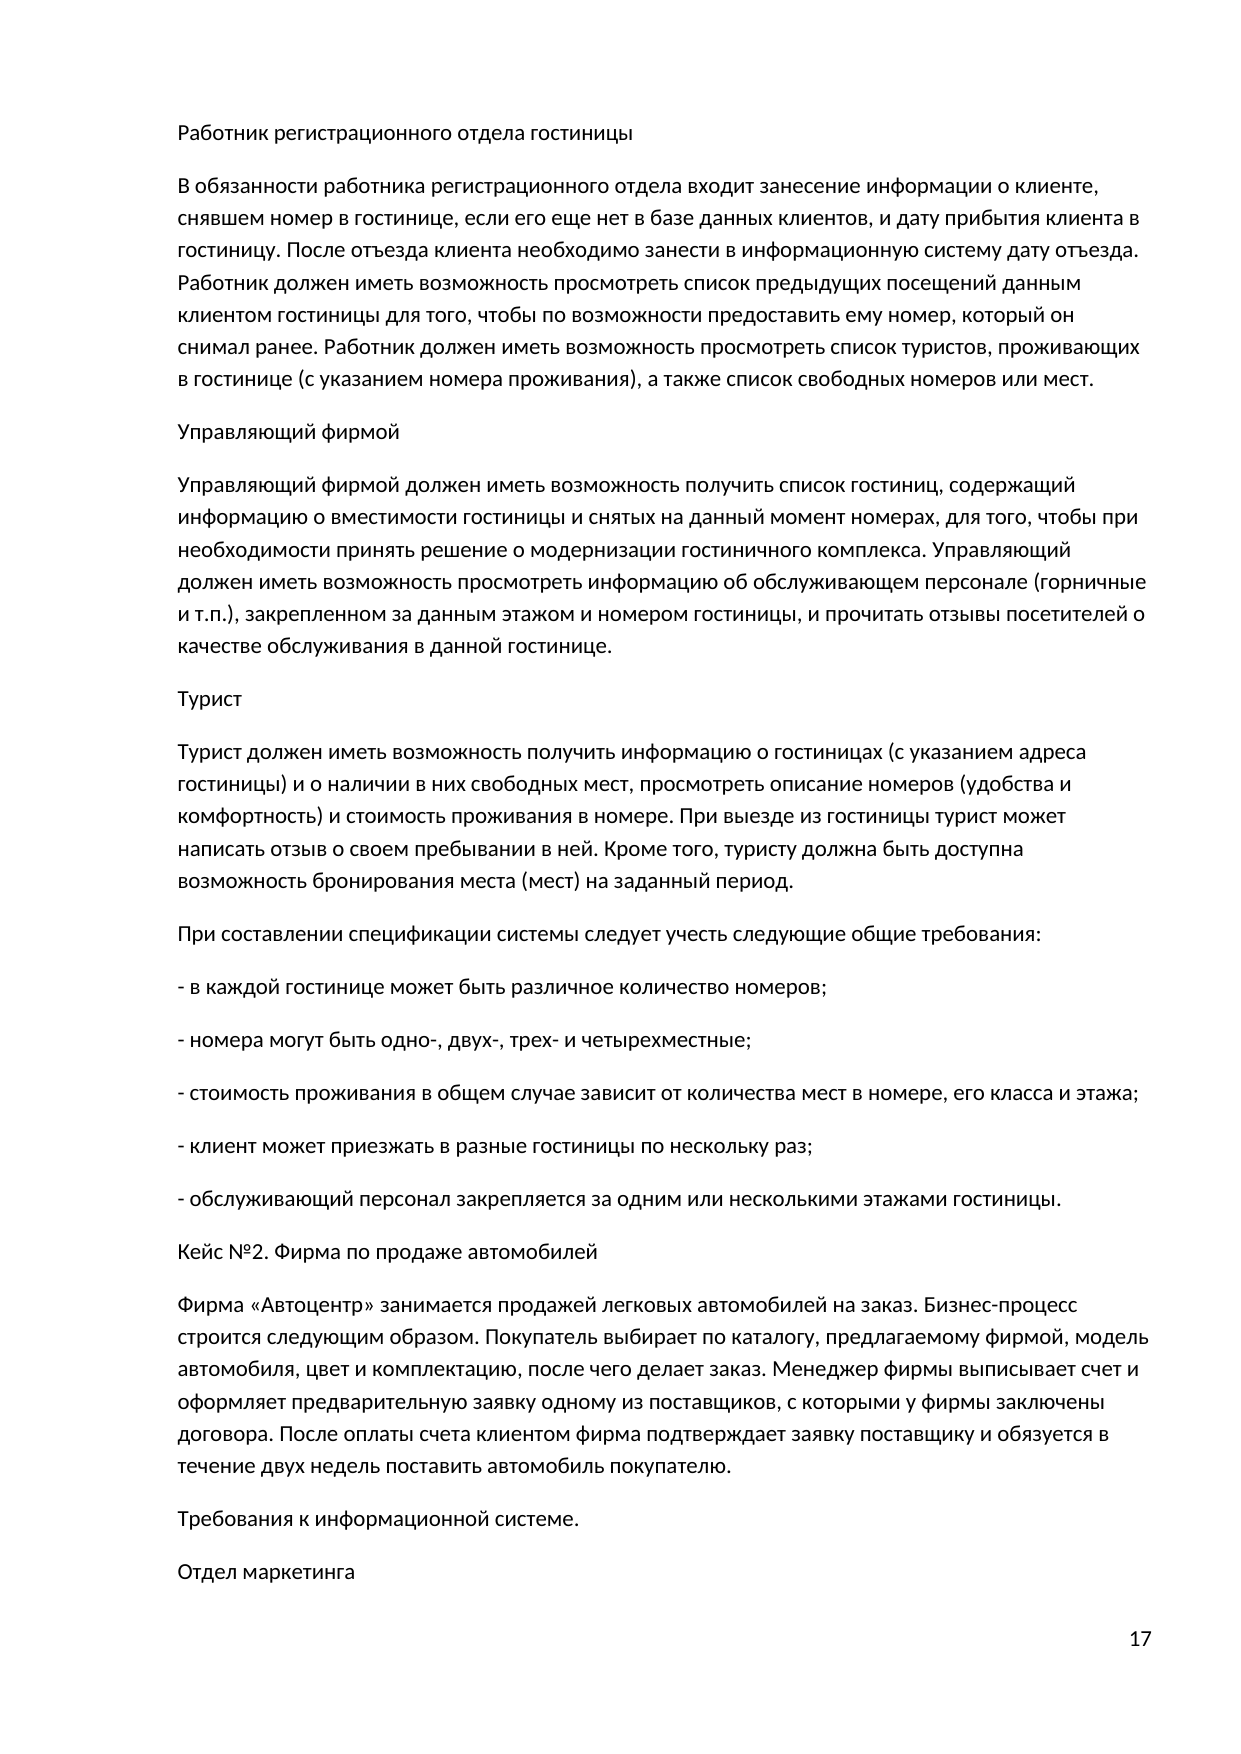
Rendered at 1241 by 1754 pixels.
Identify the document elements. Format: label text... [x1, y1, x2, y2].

text - клиент может приезжать в разные гостиницы по нескольку раз; [177, 1131, 1152, 1159]
text - стоимость проживания в общем случае зависит от количества мест в номере, его класса и этажа; [177, 1078, 1152, 1106]
text Требования к информационной системе. [177, 1504, 1152, 1532]
text В обязанности работника регистрационного отдела входит занесение информации о клиенте, снявшем номер в гостинице, если его еще нет в базе данных клиентов, и дату прибытия клиента в гостиницу. После отъезда клиента необходимо занести в информационную систему дату отъезда. Работник должен иметь возможность просмотреть список предыдущих посещений данным клиентом гостиницы для того, чтобы по возможности предоставить ему номер, который он снимал ранее. Работник должен иметь возможность просмотреть список туристов, проживающих в гостинице (с указанием номера проживания), а также список свободных номеров или мест. [177, 171, 1152, 392]
text Кейс №2. Фирма по продаже автомобилей [177, 1237, 1152, 1265]
text При составлении спецификации системы следует учесть следующие общие требования: [177, 919, 1152, 947]
text Управляющий фирмой [177, 417, 1152, 445]
text Фирма «Автоцентр» занимается продажей легковых автомобилей на заказ. Бизнес-процесс строится следующим образом. Покупатель выбирает по каталогу, предлагаемому фирмой, модель автомобиля, цвет и комплектацию, после чего делает заказ. Менеджер фирмы выписывает счет и оформляет предварительную заявку одному из поставщиков, с которыми у фирмы заключены договора. После оплаты счета клиентом фирма подтверждает заявку поставщику и обязуется в течение двух недель поставить автомобиль покупателю. [177, 1290, 1152, 1479]
text Турист должен иметь возможность получить информацию о гостиницах (с указанием адреса гостиницы) и о наличии в них свободных мест, просмотреть описание номеров (удобства и комфортность) и стоимость проживания в номере. При выезде из гостиницы турист может написать отзыв о своем пребывании в ней. Кроме того, туристу должна быть доступна возможность бронирования места (мест) на заданный период. [177, 737, 1152, 894]
text Отдел маркетинга [177, 1557, 1152, 1585]
text Работник регистрационного отдела гостиницы [177, 118, 1152, 146]
text - номера могут быть одно-, двух-, трех- и четырехместные; [177, 1025, 1152, 1053]
text Управляющий фирмой должен иметь возможность получить список гостиниц, содержащий информацию о вместимости гостиницы и снятых на данный момент номерах, для того, чтобы при необходимости принять решение о модернизации гостиничного комплекса. Управляющий должен иметь возможность просмотреть информацию об обслуживающем персонале (горничные и т.п.), закрепленном за данным этажом и номером гостиницы, и прочитать отзывы посетителей о качестве обслуживания в данной гостинице. [177, 470, 1152, 659]
text - в каждой гостинице может быть различное количество номеров; [177, 972, 1152, 1000]
text - обслуживающий персонал закрепляется за одним или несколькими этажами гостиницы. [177, 1184, 1152, 1212]
text Турист [177, 684, 1152, 712]
